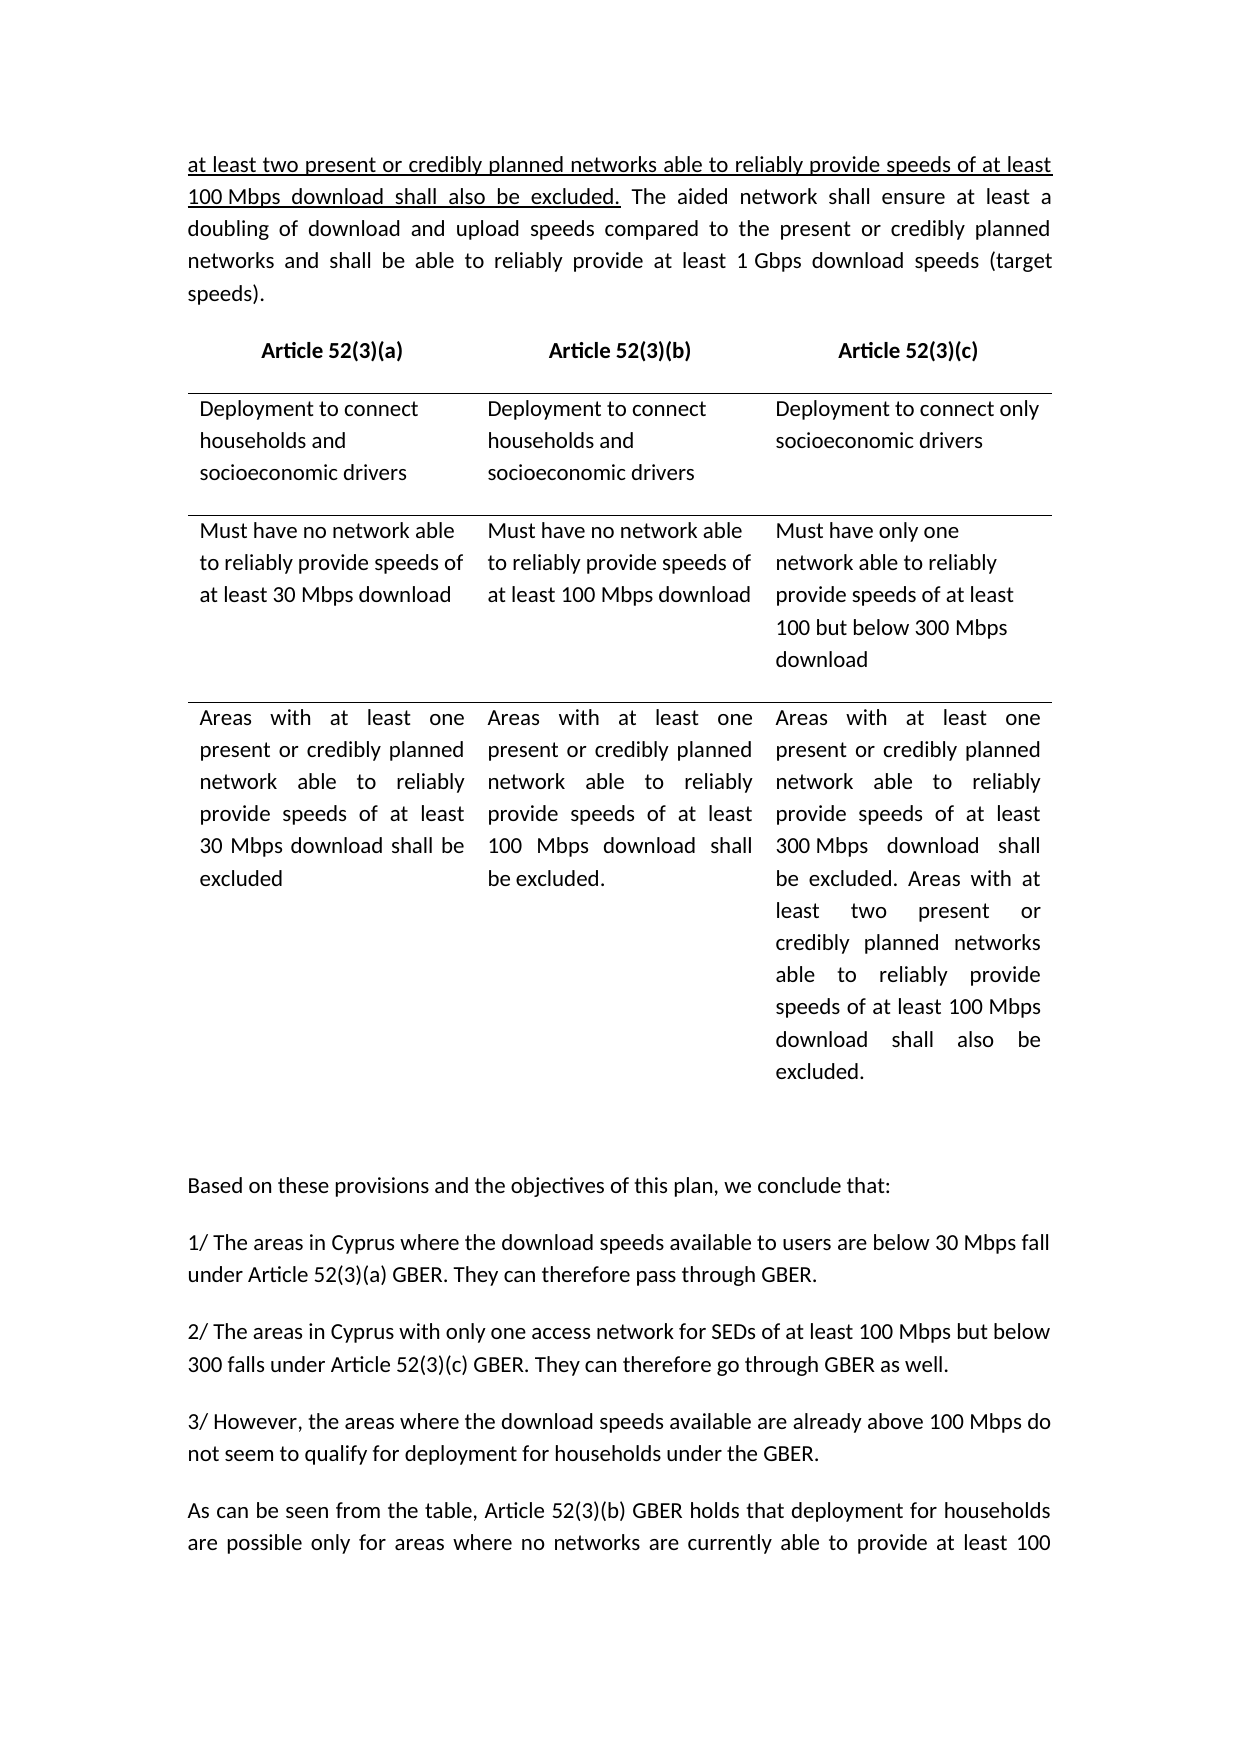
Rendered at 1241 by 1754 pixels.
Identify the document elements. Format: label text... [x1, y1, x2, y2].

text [187, 1496, 1053, 1556]
table_header Article 52(3)(b) [476, 336, 764, 393]
text 2/ The areas in Cyprus with only one access network for SEDs of at least 100 Mbps but below 300 falls under Article 52(3)(c) GBER. They can therefore go through GBER as well. [187, 1317, 1053, 1378]
table_cell Must have no network able to reliably provide speeds of at least 30 Mbps download [188, 516, 476, 702]
table_cell Deployment to connect households and socioeconomic drivers [188, 394, 476, 515]
text Based on these provisions and the objectives of this plan, we conclude that: [187, 1171, 1053, 1199]
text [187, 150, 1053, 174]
table_cell Deployment to connect only socioeconomic drivers [764, 394, 1052, 515]
text 1/ The areas in Cyprus where the download speeds available to users are below 30 Mbps fall under Article 52(3)(a) GBER. They can therefore pass through GBER. [187, 1228, 1053, 1288]
table_cell Areas with at least one present or credibly planned network able to reliably provide speeds of at least 100 Mbps download shall be excluded. [476, 703, 764, 1114]
table_header Article 52(3)(c) [764, 336, 1052, 393]
table_cell Deployment to connect households and socioeconomic drivers [476, 394, 764, 515]
text 3/ However, the areas where the download speeds available are already above 100 Mbps do not seem to qualify for deployment for households under the GBER. [187, 1407, 1053, 1467]
table_cell Must have no network able to reliably provide speeds of at least 100 Mbps download [476, 516, 764, 702]
table_cell Areas with at least one present or credibly planned network able to reliably provide speeds of at least 300 Mbps download shall be excluded. Areas with at least two present or credibly planned networks able to reliably provide speeds of at least 100 Mbps download shall also be excluded. [764, 703, 1052, 1114]
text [187, 175, 1053, 307]
table_cell Areas with at least one present or credibly planned network able to reliably provide speeds of at least 30 Mbps download shall be excluded [188, 703, 476, 1114]
table_cell Must have only one network able to reliably provide speeds of at least 100 but below 300 Mbps download [764, 516, 1052, 702]
table_header Article 52(3)(a) [188, 336, 476, 393]
